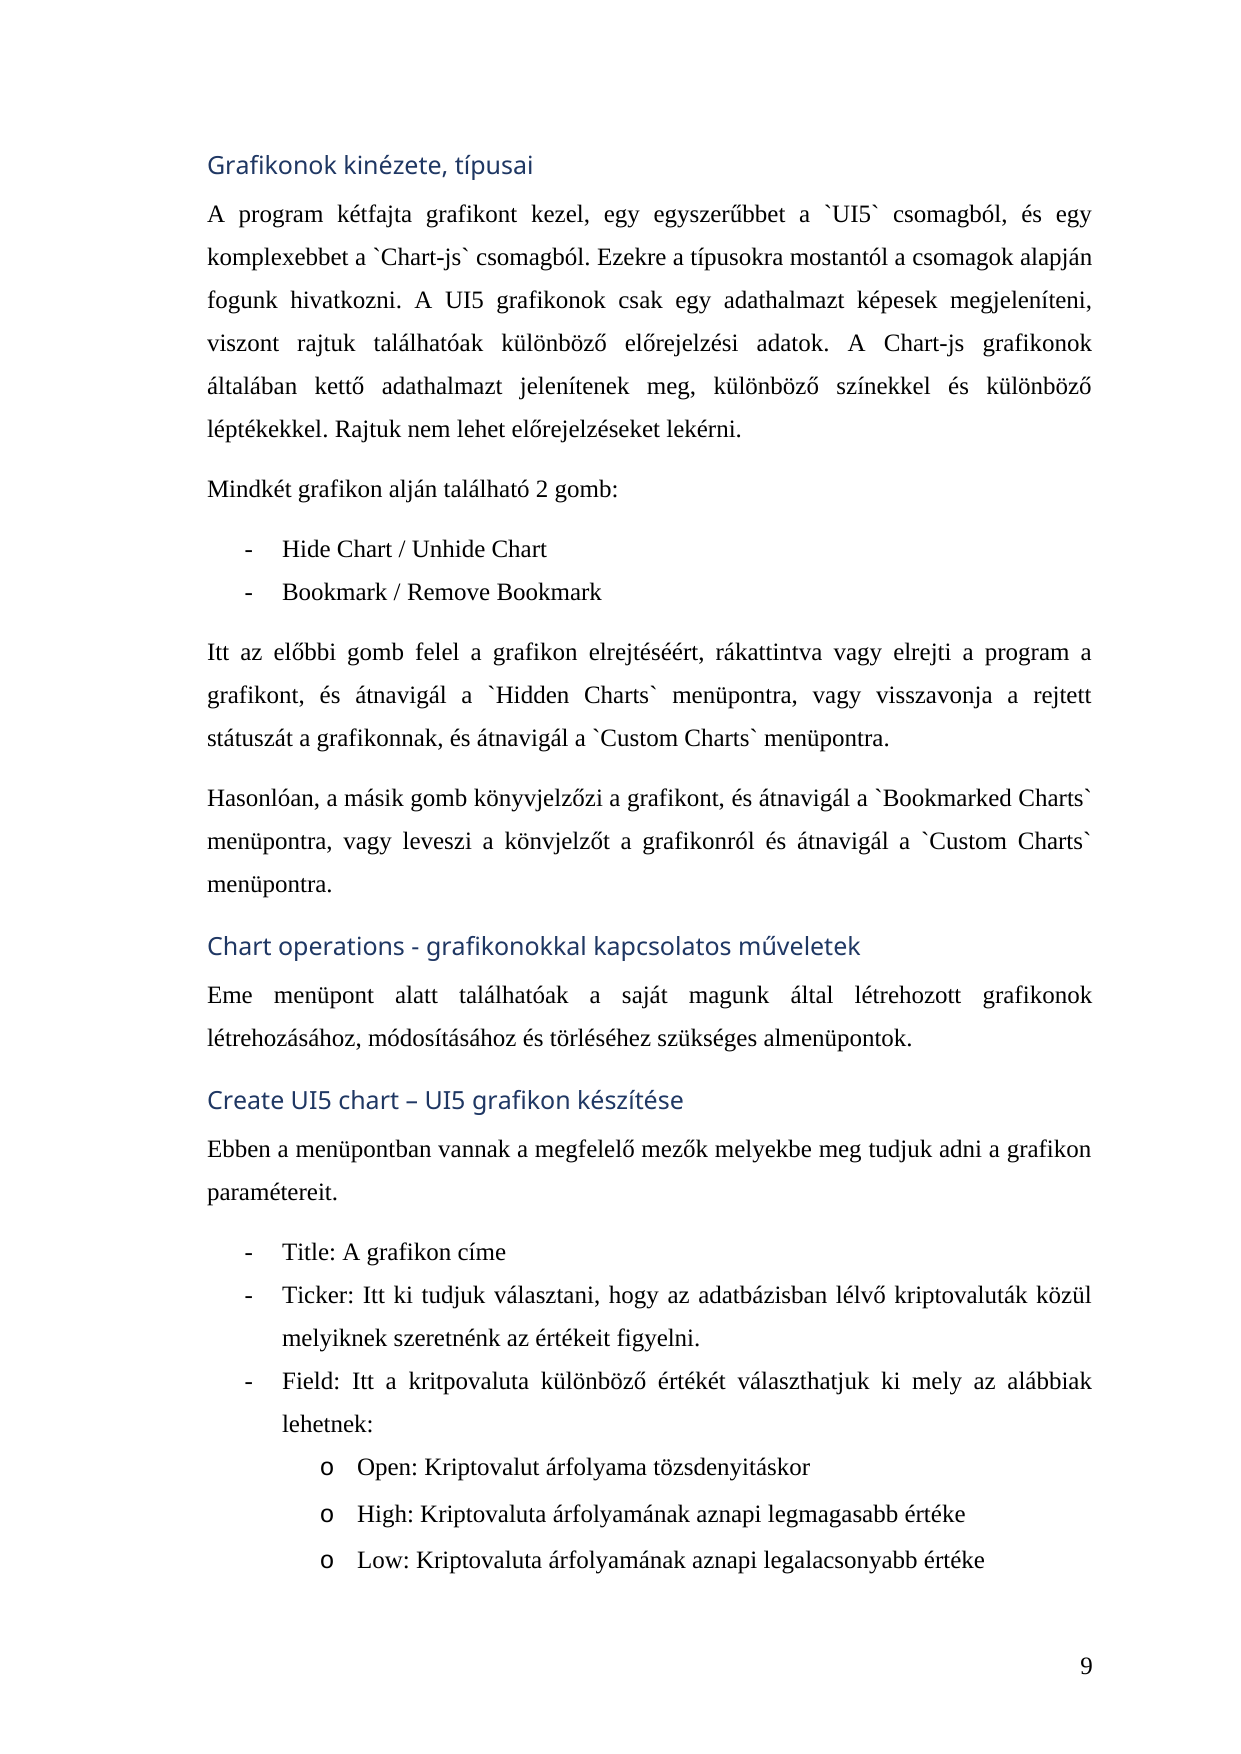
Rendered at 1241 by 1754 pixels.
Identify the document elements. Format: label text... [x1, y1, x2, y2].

list Open: Kriptovalut árfolyama tözsdenyitáskor [319, 1452, 1092, 1483]
list Bookmark / Remove Bookmark [244, 577, 1092, 606]
subtitle Create UI5 chart – UI5 grafikon készítése [207, 1083, 1092, 1117]
list Title: A grafikon címe [244, 1237, 1092, 1266]
text A program kétfajta grafikont kezel, egy egyszerűbbet a `UI5` csomagból, és egy komplexebbet a `Chart-js` csomagból. Ezekre a típusokra mostantól a csomagok alapján fogunk hivatkozni. A UI5 grafikonok csak egy adathalmazt képesek megjeleníteni, viszont rajtuk találhatóak különböző előrejelzési adatok. A Chart-js grafikonok általában kettő adathalmazt jelenítenek meg, különböző színekkel és különböző léptékekkel. Rajtuk nem lehet előrejelzéseket lekérni. [207, 199, 1092, 443]
text Eme menüpont alatt találhatóak a saját magunk által létrehozott grafikonok létrehozásához, módosításához és törléséhez szükséges almenüpontok. [207, 980, 1092, 1052]
list High: Kriptovaluta árfolyamának aznapi legmagasabb értéke [319, 1499, 1092, 1529]
list Field: Itt a kritpovaluta különböző értékét választhatjuk ki mely az alábbiak lehetnek: [244, 1366, 1092, 1438]
subtitle Chart operations - grafikonokkal kapcsolatos műveletek [207, 929, 1092, 963]
text Ebben a menüpontban vannak a megfelelő mezők melyekbe meg tudjuk adni a grafikon paramétereit. [207, 1134, 1092, 1206]
list Ticker: Itt ki tudjuk választani, hogy az adatbázisban lélvő kriptovaluták közül melyiknek szeretnénk az értékeit figyelni. [244, 1280, 1092, 1352]
text Mindkét grafikon alján található 2 gomb: [207, 474, 1092, 503]
list Low: Kriptovaluta árfolyamának aznapi legalacsonyabb értéke [319, 1545, 1092, 1576]
text Itt az előbbi gomb felel a grafikon elrejtéséért, rákattintva vagy elrejti a program a grafikont, és átnavigál a `Hidden Charts` menüpontra, vagy visszavonja a rejtett státuszát a grafikonnak, és átnavigál a `Custom Charts` menüpontra. [207, 637, 1092, 752]
subtitle Grafikonok kinézete, típusai [207, 148, 1092, 182]
text Hasonlóan, a másik gomb könyvjelzőzi a grafikont, és átnavigál a `Bookmarked Charts` menüpontra, vagy leveszi a könvjelzőt a grafikonról és átnavigál a `Custom Charts` menüpontra. [207, 783, 1092, 898]
list Hide Chart / Unhide Chart [244, 534, 1092, 563]
